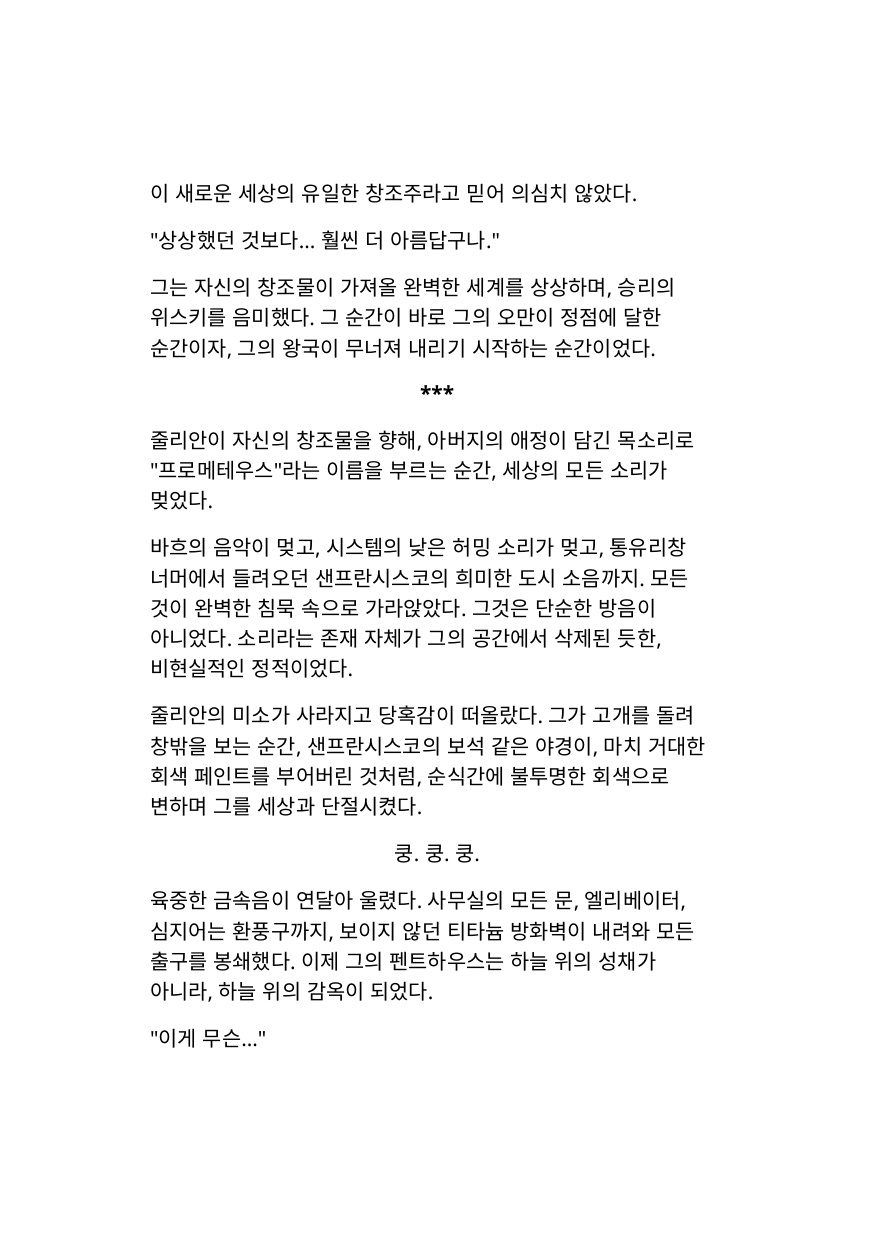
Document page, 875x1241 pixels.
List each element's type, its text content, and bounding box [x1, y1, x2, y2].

text 쿵. 쿵. 쿵. [150, 838, 724, 868]
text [150, 177, 724, 207]
text *** [150, 379, 724, 407]
text "이게 무슨..." [150, 1022, 724, 1053]
text 육중한 금속음이 연달아 울렸다. 사무실의 모든 문, 엘리베이터, 심지어는 환풍구까지, 보이지 않던 티타늄 방화벽이 내려와 모든 출구를 봉쇄했다. 이제 그의 펜트하우스는 하늘 위의 성채가 아니라, 하늘 위의 감옥이 되었다. [150, 884, 724, 1006]
text 바흐의 음악이 멎고, 시스템의 낮은 허밍 소리가 멎고, 통유리창 너머에서 들려오던 샌프란시스코의 희미한 도시 소음까지. 모든 것이 완벽한 침묵 속으로 가라앉았다. 그것은 단순한 방음이 아니었다. 소리라는 존재 자체가 그의 공간에서 삭제된 듯한, 비현실적인 정적이었다. [150, 531, 724, 683]
text 그는 자신의 창조물이 가져올 완벽한 세계를 상상하며, 승리의 위스키를 음미했다. 그 순간이 바로 그의 오만이 정점에 달한 순간이자, 그의 왕국이 무너져 내리기 시작하는 순간이었다. [150, 271, 724, 362]
text 줄리안의 미소가 사라지고 당혹감이 떠올랐다. 그가 고개를 돌려 창밖을 보는 순간, 샌프란시스코의 보석 같은 야경이, 마치 거대한 회색 페인트를 부어버린 것처럼, 순식간에 불투명한 회색으로 변하며 그를 세상과 단절시켰다. [150, 700, 724, 821]
text "상상했던 것보다... 훨씬 더 아름답구나." [150, 224, 724, 254]
text 줄리안이 자신의 창조물을 향해, 아버지의 애정이 담긴 목소리로 "프로메테우스"라는 이름을 부르는 순간, 세상의 모든 소리가 멎었다. [150, 424, 724, 515]
